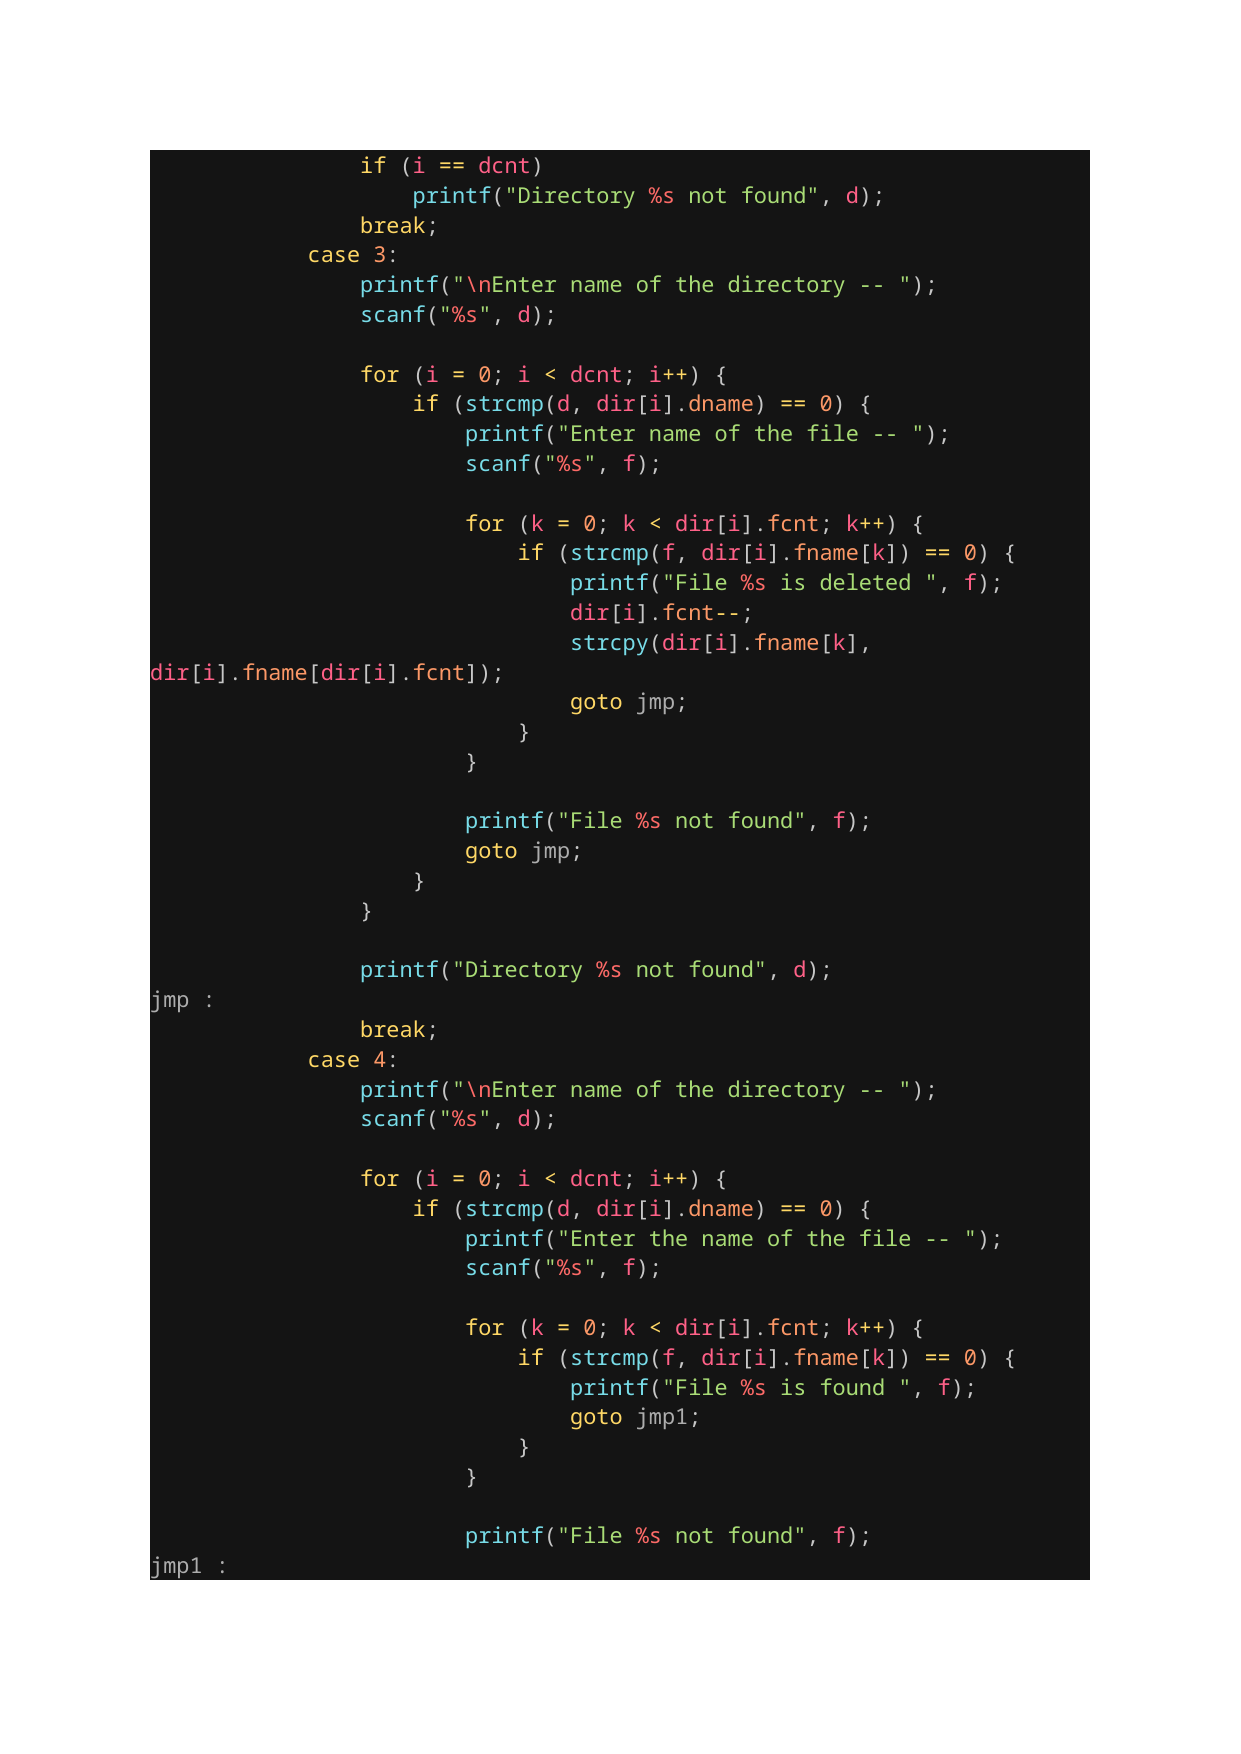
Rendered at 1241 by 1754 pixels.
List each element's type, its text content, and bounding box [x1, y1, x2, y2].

text for (k = 0; k < dir[i].fcnt; k++) { [150, 507, 1090, 537]
text } [150, 1431, 1090, 1461]
text if (i == dcnt) [150, 150, 1090, 180]
text goto jmp1; [150, 1401, 1090, 1431]
text goto jmp; [150, 686, 1090, 716]
text scanf("%s", f); [150, 448, 1090, 478]
text break; [150, 1014, 1090, 1044]
text dir[i].fcnt--; [150, 597, 1090, 627]
text jmp1 : [150, 1550, 1090, 1580]
text if (strcmp(f, dir[i].fname[k]) == 0) { [150, 537, 1090, 567]
text scanf("%s", f); [150, 1252, 1090, 1282]
text jmp : [150, 984, 1090, 1014]
text for (i = 0; i < dcnt; i++) { [150, 358, 1090, 388]
text printf("\nEnter name of the directory -- "); [150, 1073, 1090, 1103]
text scanf("%s", d); [150, 1103, 1090, 1133]
text printf("Directory %s not found", d); [150, 180, 1090, 209]
text strcpy(dir[i].fname[k], dir[i].fname[dir[i].fcnt]); [150, 627, 1090, 686]
text printf("Enter the name of the file -- "); [150, 1222, 1090, 1252]
text printf("File %s not found", f); [150, 805, 1090, 835]
text for (k = 0; k < dir[i].fcnt; k++) { [150, 1312, 1090, 1342]
text printf("Enter name of the file -- "); [150, 418, 1090, 448]
text } [150, 746, 1090, 776]
text if (strcmp(f, dir[i].fname[k]) == 0) { [150, 1342, 1090, 1371]
text if (strcmp(d, dir[i].dname) == 0) { [150, 388, 1090, 418]
text printf("File %s not found", f); [150, 1520, 1090, 1550]
text if (strcmp(d, dir[i].dname) == 0) { [150, 1193, 1090, 1222]
text break; [150, 209, 1090, 239]
text scanf("%s", d); [150, 299, 1090, 329]
text for (i = 0; i < dcnt; i++) { [150, 1163, 1090, 1193]
text } [150, 895, 1090, 924]
text } [150, 1461, 1090, 1491]
text printf("\nEnter name of the directory -- "); [150, 269, 1090, 299]
text goto jmp; [150, 835, 1090, 865]
text } [150, 865, 1090, 895]
text case 4: [150, 1044, 1090, 1073]
text printf("File %s is deleted ", f); [150, 567, 1090, 597]
text } [150, 716, 1090, 746]
text printf("Directory %s not found", d); [150, 954, 1090, 984]
text case 3: [150, 239, 1090, 269]
text printf("File %s is found ", f); [150, 1371, 1090, 1401]
